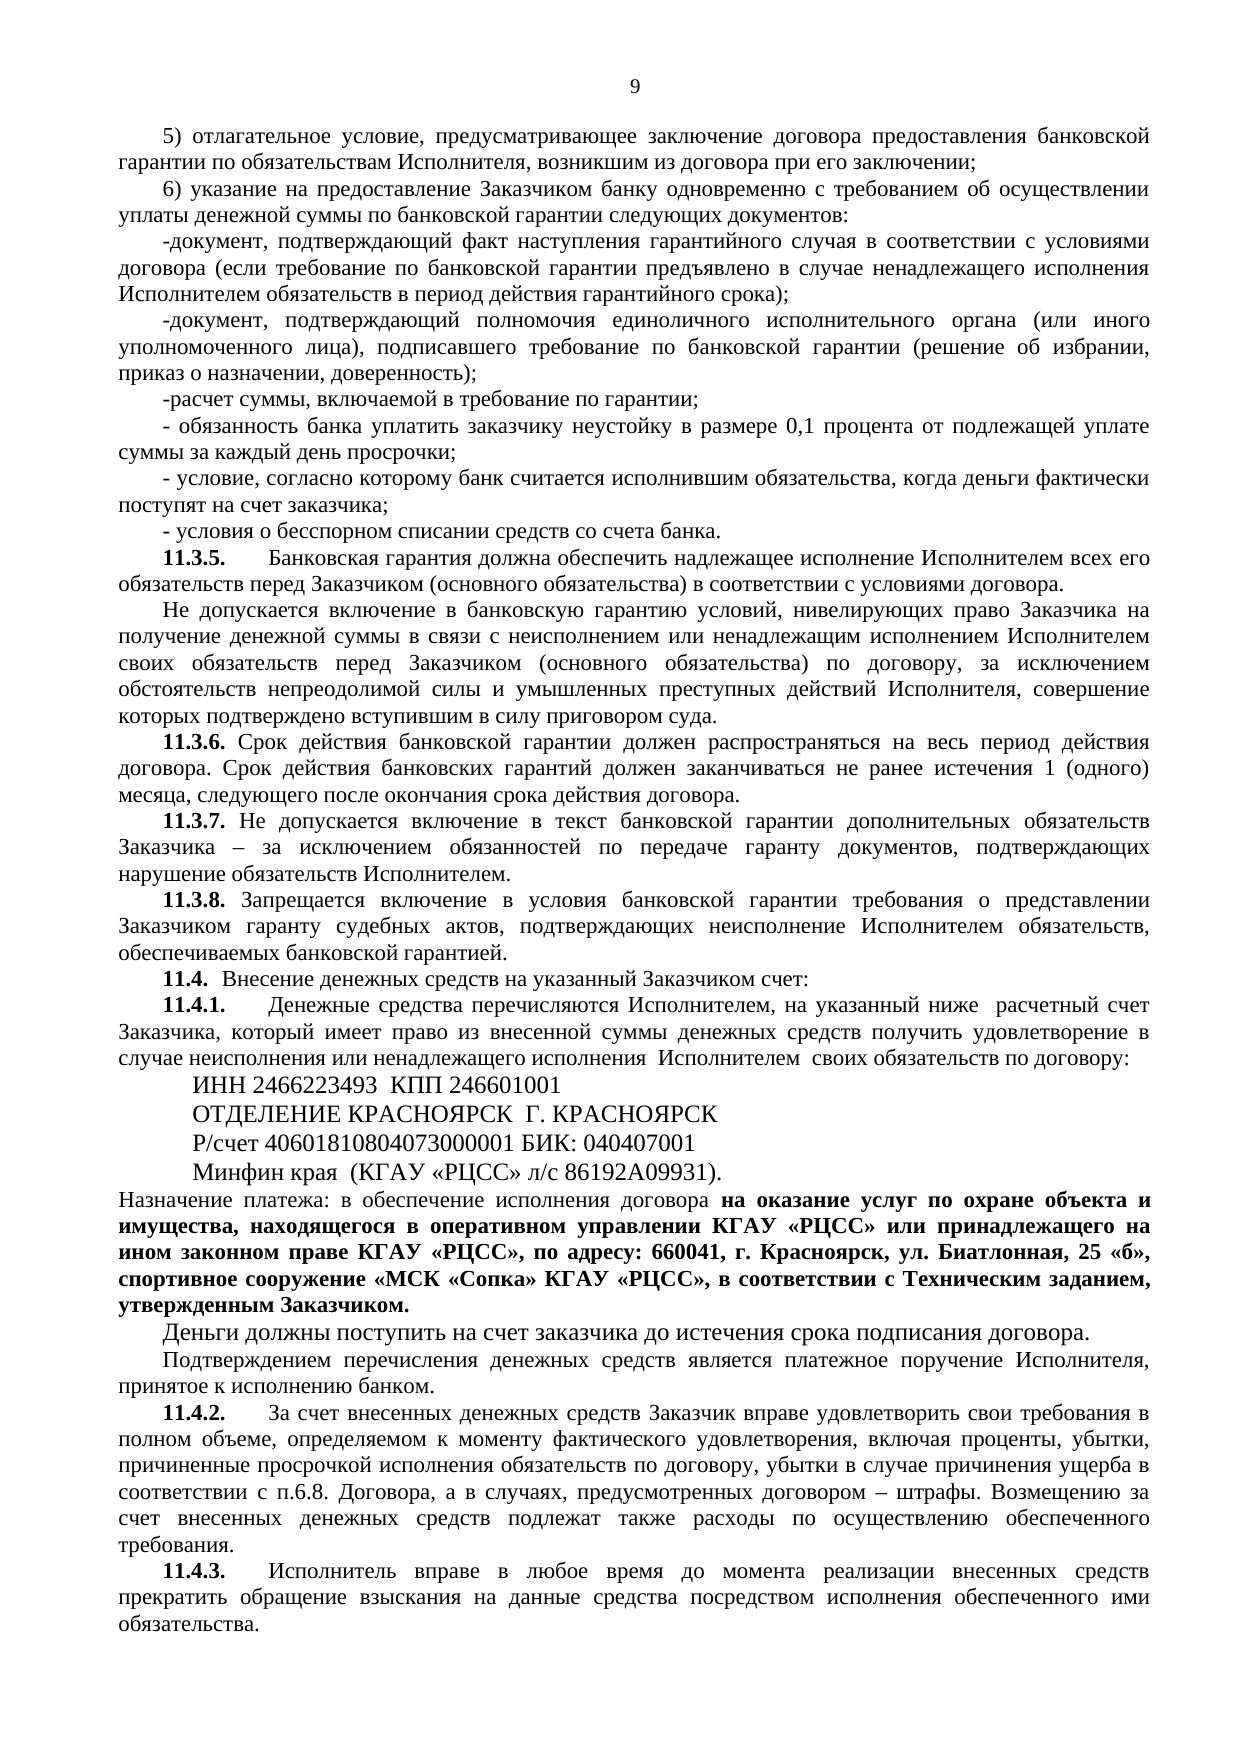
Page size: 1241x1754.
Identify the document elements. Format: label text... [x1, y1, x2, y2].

text 11.4.3. Исполнитель вправе в любое время до момента реализации внесенных средств прекратить обращение взыскания на данные средства посредством исполнения обеспеченного ими обязательства. [118, 1557, 1152, 1636]
text 6) указание на предоставление Заказчиком банку одновременно с требованием об осуществлении уплаты денежной суммы по банковской гарантии следующих документов: [118, 174, 1152, 227]
text -документ, подтверждающий полномочия единоличного исполнительного органа (или иного уполномоченного лица), подписавшего требование по банковской гарантии (решение об избрании, приказ о назначении, доверенность); [118, 306, 1152, 385]
text - обязанность банка уплатить заказчику неустойку в размере 0,1 процента от подлежащей уплате суммы за каждый день просрочки; [118, 412, 1152, 464]
text 11.3.6. Срок действия банковской гарантии должен распространяться на весь период действия договора. Срок действия банковских гарантий должен заканчиваться не ранее истечения 1 (одного) месяца, следующего после окончания срока действия договора. [118, 728, 1152, 807]
text - условия о бесспорном списании средств со счета банка. [118, 517, 1152, 543]
text -документ, подтверждающий факт наступления гарантийного случая в соответствии с условиями договора (если требование по банковской гарантии предъявлено в случае ненадлежащего исполнения Исполнителем обязательств в период действия гарантийного срока); [118, 227, 1152, 306]
text - условие, согласно которому банк считается исполнившим обязательства, когда деньги фактически поступят на счет заказчика; [118, 464, 1152, 517]
text 11.3.7. Не допускается включение в текст банковской гарантии дополнительных обязательств Заказчика – за исключением обязанностей по передаче гаранту документов, подтверждающих нарушение обязательств Исполнителем. [118, 807, 1152, 886]
text Деньги должны поступить на счет заказчика до истечения срока подписания договора. [118, 1317, 1152, 1346]
text Подтверждением перечисления денежных средств является платежное поручение Исполнителя, принятое к исполнению банком. [118, 1346, 1152, 1399]
text 11.4.1. Денежные средства перечисляются Исполнителем, на указанный ниже расчетный счет Заказчика, который имеет право из внесенной суммы денежных средств получить удовлетворение в случае неисполнения или ненадлежащего исполнения Исполнителем своих обязательств по договору: [118, 992, 1152, 1071]
text ОТДЕЛЕНИЕ КРАСНОЯРСК Г. КРАСНОЯРСК [118, 1099, 1150, 1128]
text Не допускается включение в банковскую гарантию условий, нивелирующих право Заказчика на получение денежной суммы в связи с неисполнением или ненадлежащим исполнением Исполнителем своих обязательств перед Заказчиком (основного обязательства) по договору, за исключением обстоятельств непреодолимой силы и умышленных преступных действий Исполнителя, совершение которых подтверждено вступившим в силу приговором суда. [118, 596, 1152, 728]
text ИНН 2466223493 КПП 246601001 [118, 1071, 1150, 1099]
text Р/счет 40601810804073000001 БИК: 040407001 [118, 1128, 1150, 1157]
text 11.4. Внесение денежных средств на указанный Заказчиком счет: [118, 965, 1152, 992]
text Минфин края (КГАУ «РЦСС» л/с 86192А09931). [118, 1157, 1150, 1186]
text 11.3.8. Запрещается включение в условия банковской гарантии требования о представлении Заказчиком гаранту судебных актов, подтверждающих неисполнение Исполнителем обязательств, обеспечиваемых банковской гарантией. [118, 886, 1152, 965]
text -расчет суммы, включаемой в требование по гарантии; [118, 385, 1152, 412]
text Назначение платежа: в обеспечение исполнения договора на оказание услуг по охране объекта и имущества, находящегося в оперативном управлении КГАУ «РЦСС» или принадлежащего на ином законном праве КГАУ «РЦСС», по адресу: 660041, г. Красноярск, ул. Биатлонная, 25 «б», спортивное сооружение «МСК «Сопка» КГАУ «РЦСС», в соответствии с Техническим заданием, утвержденным Заказчиком. [118, 1186, 1152, 1317]
text 11.3.5. Банковская гарантия должна обеспечить надлежащее исполнение Исполнителем всех его обязательств перед Заказчиком (основного обязательства) в соответствии с условиями договора. [118, 543, 1152, 596]
text 5) отлагательное условие, предусматривающее заключение договора предоставления банковской гарантии по обязательствам Исполнителя, возникшим из договора при его заключении; [118, 122, 1152, 174]
text 11.4.2. За счет внесенных денежных средств Заказчик вправе удовлетворить свои требования в полном объеме, определяемом к моменту фактического удовлетворения, включая проценты, убытки, причиненные просрочкой исполнения обязательств по договору, убытки в случае причинения ущерба в соответствии с п.6.8. Договора, а в случаях, предусмотренных договором – штрафы. Возмещению за счет внесенных денежных средств подлежат также расходы по осуществлению обеспеченного требования. [118, 1399, 1152, 1557]
